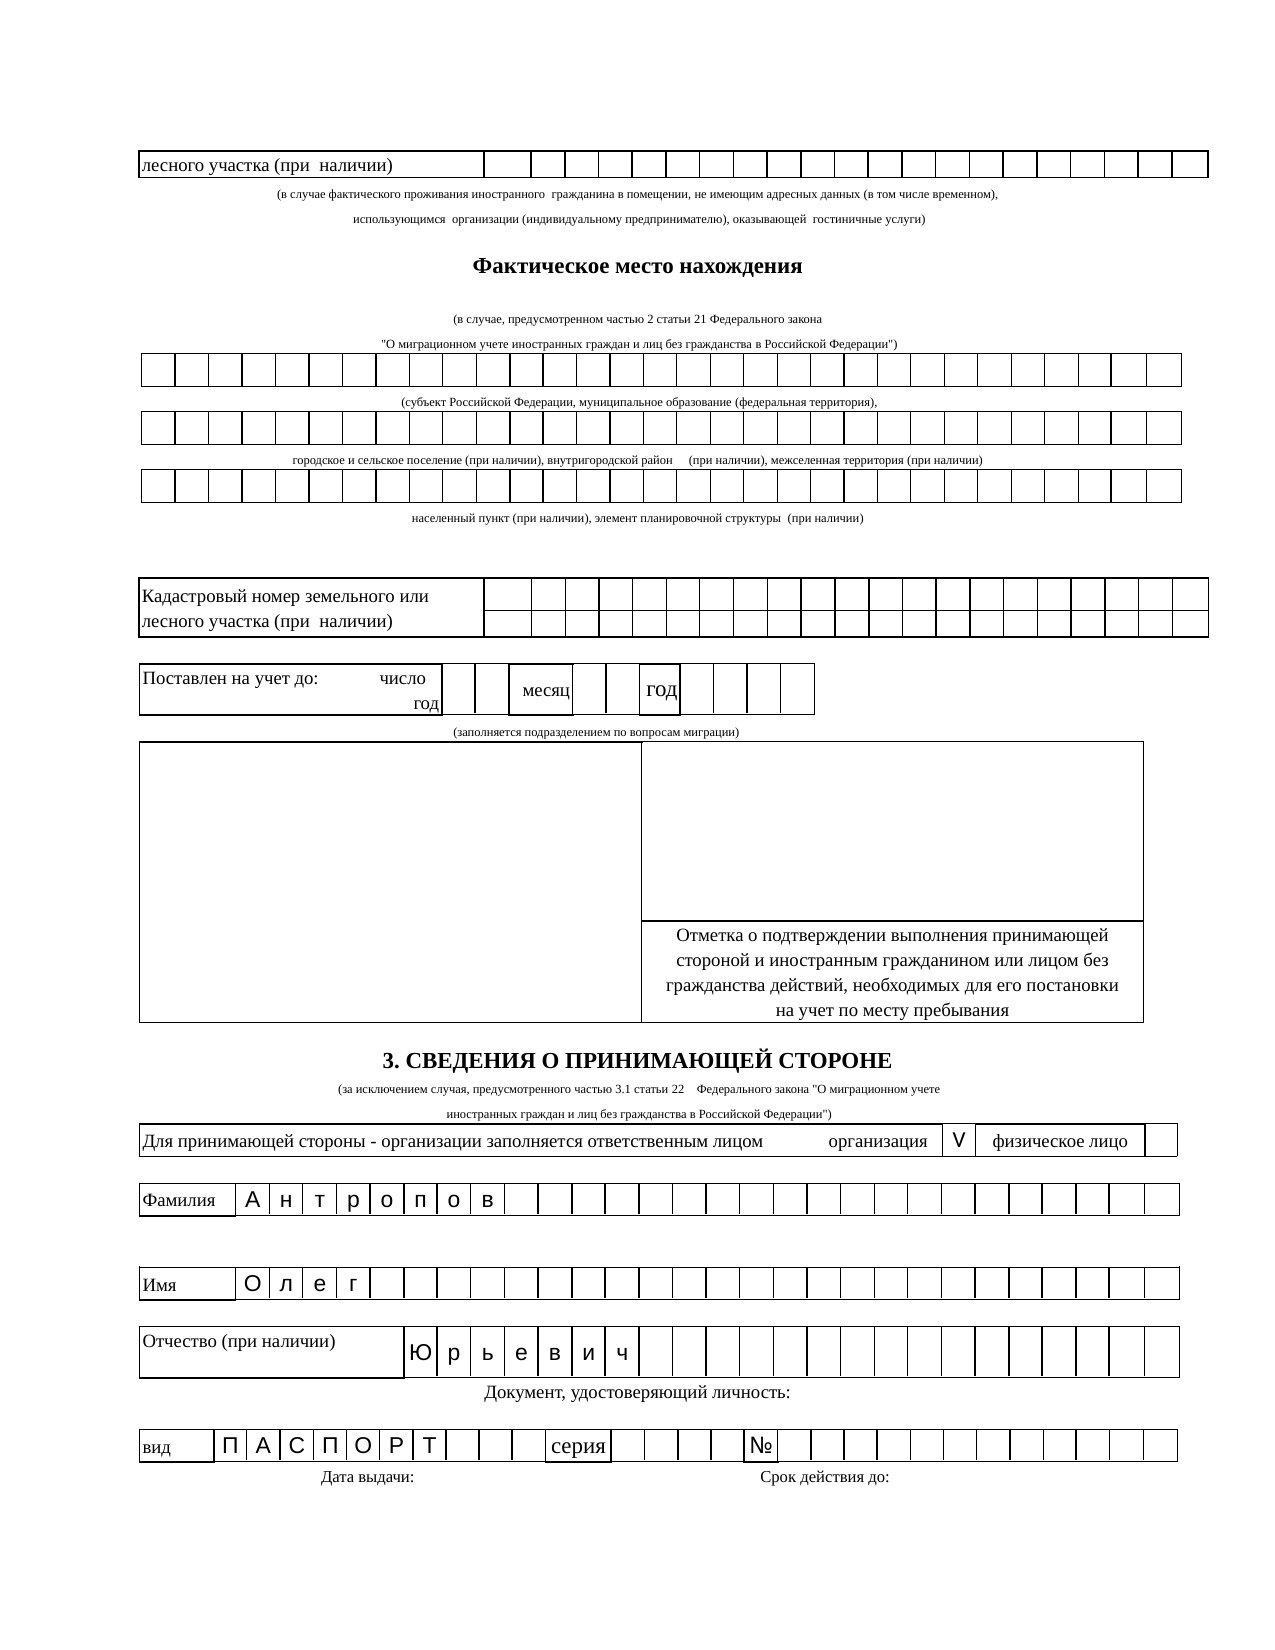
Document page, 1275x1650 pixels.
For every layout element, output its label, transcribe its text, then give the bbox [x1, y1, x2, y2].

table_header [572, 1268, 605, 1299]
table_cell [836, 611, 868, 636]
table_header [807, 1184, 840, 1215]
table_cell [1139, 152, 1171, 177]
table_header Р [379, 1430, 413, 1461]
table_header [711, 470, 743, 502]
table_header [1076, 1184, 1109, 1215]
table_header [532, 579, 565, 610]
table_header е [505, 1327, 538, 1377]
table_header [706, 1184, 739, 1215]
table_header [1109, 1184, 1144, 1215]
table_cell [532, 152, 564, 177]
table_cell [566, 152, 598, 177]
table_header [747, 664, 780, 714]
table_header г [337, 1268, 370, 1299]
table_header [1042, 1327, 1076, 1377]
table_header [1076, 1430, 1109, 1461]
table_header [908, 1268, 942, 1299]
table_header [310, 354, 342, 386]
table_header О [347, 1430, 379, 1461]
table_header [672, 1268, 706, 1299]
table_header Поставлен на учет до: число год [140, 665, 441, 714]
table_header [840, 1268, 874, 1299]
table_cell [600, 611, 632, 636]
text 3. СВЕДЕНИЯ О ПРИНИМАЮЩЕЙ СТОРОНЕ [150, 1048, 1125, 1073]
table_header [1112, 470, 1146, 502]
table_header [744, 354, 777, 386]
table_header [1139, 579, 1172, 610]
table_header [811, 412, 843, 444]
table_cell [1004, 152, 1036, 177]
table_cell [485, 152, 530, 177]
table_header [538, 1184, 572, 1215]
table_header [606, 664, 639, 714]
table_header [978, 412, 1011, 444]
text Дата выдачи: Срок действия до: [150, 1463, 1125, 1488]
table_cell [1105, 152, 1137, 177]
table_header [1076, 1327, 1109, 1377]
table_header [276, 412, 308, 444]
table_header [706, 1327, 739, 1377]
table_cell [970, 152, 1002, 177]
table_header [644, 1430, 678, 1461]
table_header № [745, 1430, 777, 1461]
table_header [611, 354, 643, 386]
text (в случае, предусмотренном частью 2 статьи 21 Федерального закона "О миграционном учете иностранных граждан и лиц без гражданства в Российской Федерации") [150, 303, 1125, 353]
table_header [744, 470, 777, 502]
table_header т [303, 1184, 337, 1215]
table_cell [599, 152, 631, 177]
table_header вид [140, 1430, 213, 1461]
table_cell [870, 611, 902, 636]
table_header [544, 470, 576, 502]
table_header [1147, 470, 1181, 502]
table_cell Отметка о подтверждении выполнения принимающей стороной и иностранным гражданином или лицом без гражданства действий, необходимых для его постановки на учет по месту пребывания [642, 922, 1143, 1022]
table_header [1079, 412, 1110, 444]
table_header [577, 412, 609, 444]
table_cell [768, 152, 800, 177]
table_header [639, 1184, 672, 1215]
table_header год [640, 665, 679, 714]
table_header [811, 354, 843, 386]
table_header [511, 354, 542, 386]
table_header [678, 1430, 711, 1461]
table_cell [734, 611, 767, 636]
table_header в [471, 1184, 504, 1215]
table_header [1038, 579, 1070, 610]
table_header [1076, 1268, 1109, 1299]
table_header [577, 470, 609, 502]
table_header [714, 664, 747, 714]
table_header [874, 1268, 907, 1299]
table_header [1112, 412, 1146, 444]
table_header О [236, 1268, 269, 1299]
table_cell [1072, 611, 1104, 636]
table_header [370, 1268, 404, 1299]
table_header Фамилия [140, 1184, 235, 1215]
table_header [1109, 1327, 1144, 1377]
table_header [142, 470, 174, 502]
table_header [740, 1327, 773, 1377]
table_cell [532, 611, 565, 636]
table_header [971, 579, 1003, 610]
table_cell [700, 611, 733, 636]
table_header [978, 470, 1011, 502]
table_header [677, 470, 710, 502]
table_header [538, 1268, 572, 1299]
table_header [1143, 1430, 1177, 1461]
table_header [1012, 470, 1044, 502]
table_cell [802, 152, 834, 177]
table_header [878, 354, 910, 386]
table_header [908, 1184, 942, 1215]
table_cell [937, 611, 969, 636]
table_header [978, 354, 1011, 386]
table_header [740, 1268, 773, 1299]
table_header [511, 412, 542, 444]
table_header [176, 412, 208, 444]
table_header [840, 1184, 874, 1215]
table_header [911, 1430, 943, 1461]
table_header [446, 1430, 479, 1461]
table_header [911, 412, 944, 444]
table_header [611, 412, 643, 444]
table_header [475, 664, 508, 714]
table_header П [313, 1430, 347, 1461]
table_header [544, 354, 576, 386]
table_header ч [605, 1327, 639, 1377]
table_header Для принимающей стороны - организации заполняется ответственным лицом организация [140, 1125, 942, 1156]
text (субъект Российской Федерации, муниципальное образование (федеральная территория), [150, 387, 1125, 411]
table_cell [1038, 152, 1070, 177]
table_header [1044, 1430, 1076, 1461]
table_header [639, 1268, 672, 1299]
table_cell [768, 611, 800, 636]
table_header Кадастровый номер земельного или лесного участка (при наличии) [140, 579, 483, 636]
table_header [711, 354, 743, 386]
table_header А [246, 1430, 280, 1461]
table_header [778, 1430, 811, 1461]
table_header [310, 470, 342, 502]
table_header о [370, 1184, 404, 1215]
table_header [477, 354, 509, 386]
table_header [878, 470, 910, 502]
table_header [1145, 1268, 1179, 1299]
table_header [209, 354, 241, 386]
table_header [512, 1430, 545, 1461]
table_header [845, 470, 877, 502]
table_header [485, 579, 531, 610]
table_header [633, 579, 666, 610]
table_header С [280, 1430, 313, 1461]
table_header [768, 579, 800, 610]
table_header [700, 579, 733, 610]
table_header [642, 742, 1143, 920]
table_header [740, 1184, 773, 1215]
table_header Имя [140, 1268, 235, 1299]
table_cell [566, 611, 598, 636]
table_header [744, 412, 777, 444]
table_cell [802, 611, 834, 636]
table_header [1010, 1430, 1043, 1461]
table_header [505, 1268, 538, 1299]
table_header серия [546, 1430, 610, 1461]
table_header [977, 1430, 1010, 1461]
table_header [945, 354, 977, 386]
table_header [477, 412, 509, 444]
table_header [942, 1327, 975, 1377]
table_header н [269, 1184, 302, 1215]
table_cell [1038, 611, 1070, 636]
table_header [1012, 412, 1044, 444]
table_header [975, 1327, 1009, 1377]
table_header [667, 579, 699, 610]
table_header [644, 412, 676, 444]
text Документ, удостоверяющий личность: [150, 1379, 1125, 1404]
table_header [1147, 354, 1181, 386]
table_header [176, 354, 208, 386]
table_header [870, 579, 902, 610]
table_cell [485, 611, 531, 636]
table_header [600, 579, 632, 610]
table_header в [538, 1327, 572, 1377]
table_header п [404, 1184, 437, 1215]
table_header [807, 1327, 840, 1377]
table_header [780, 664, 814, 714]
table_header [243, 412, 275, 444]
table_header [942, 1268, 975, 1299]
table_cell [667, 152, 699, 177]
table_header [1109, 1268, 1144, 1299]
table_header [140, 152, 483, 177]
table_header [644, 354, 676, 386]
table_header [343, 354, 375, 386]
table_header [443, 412, 476, 444]
table_header [1009, 1327, 1042, 1377]
table_header физическое лицо [976, 1125, 1144, 1156]
table_header [945, 412, 977, 444]
table_header [276, 354, 308, 386]
table_header [844, 1430, 877, 1461]
table_header [611, 470, 643, 502]
table_cell [734, 152, 766, 177]
table_cell [936, 152, 969, 177]
table_header [377, 354, 409, 386]
table_cell [903, 611, 935, 636]
table_header [605, 1184, 639, 1215]
table_header [1042, 1268, 1076, 1299]
table_header [404, 1268, 437, 1299]
table_header [811, 1430, 844, 1461]
table_header [911, 354, 944, 386]
table_cell [835, 152, 867, 177]
table_header [845, 354, 877, 386]
table_header р [437, 1327, 471, 1377]
table_cell [1139, 611, 1172, 636]
table_header [209, 412, 241, 444]
table_header [711, 1430, 743, 1461]
table_header Ю [405, 1327, 437, 1377]
table_header [778, 470, 810, 502]
table_header [677, 354, 710, 386]
table_header [471, 1268, 504, 1299]
table_header [802, 579, 834, 610]
table_header ь [471, 1327, 504, 1377]
table_cell [1173, 611, 1208, 636]
table_cell [700, 152, 733, 177]
table_header [511, 470, 542, 502]
table_header [874, 1327, 907, 1377]
text (за исключением случая, предусмотренного частью 3.1 статьи 22 Федерального закона "О миграционном учете иностранных граждан и лиц без гражданства в Российской Федерации") [150, 1073, 1125, 1123]
table_header [1012, 354, 1044, 386]
table_header [1079, 354, 1110, 386]
table_cell [1004, 611, 1037, 636]
table_header [410, 470, 442, 502]
table_header [807, 1268, 840, 1299]
table_header [672, 1184, 706, 1215]
table_header [377, 470, 409, 502]
text (в случае фактического проживания иностранного гражданина в помещении, не имеющим адресных данных (в том числе временном), использующимся организации (индивидуальному предпринимателю), оказывающей гостиничные услуги) [150, 178, 1125, 228]
table_header [836, 579, 868, 610]
table_header [140, 743, 641, 1022]
table_header П [215, 1430, 246, 1461]
table_header [566, 579, 598, 610]
table_header [942, 1184, 975, 1215]
table_header [845, 412, 877, 444]
text Фактическое место нахождения [150, 253, 1125, 278]
table_header [1079, 470, 1110, 502]
table_header [477, 470, 509, 502]
table_header [410, 412, 442, 444]
table_header [1106, 579, 1138, 610]
table_header [310, 412, 342, 444]
table_header [1112, 354, 1146, 386]
table_header [505, 1184, 538, 1215]
table_header [945, 470, 977, 502]
table_header [878, 412, 910, 444]
table_header [1072, 579, 1104, 610]
table_cell [1106, 611, 1138, 636]
table_header [443, 470, 476, 502]
table_header е [303, 1268, 337, 1299]
table_header и [572, 1327, 605, 1377]
table_header [1045, 354, 1078, 386]
table_header [209, 470, 241, 502]
table_header [774, 1184, 807, 1215]
table_header [1145, 1327, 1179, 1377]
table_header [605, 1268, 639, 1299]
table_header [572, 1184, 605, 1215]
table_header [343, 470, 375, 502]
text (заполняется подразделением по вопросам миграции) [150, 716, 1125, 741]
text населенный пункт (при наличии), элемент планировочной структуры (при наличии) [150, 503, 1125, 527]
table_header [840, 1327, 874, 1377]
table_header [612, 1430, 644, 1461]
table_cell [1173, 152, 1207, 177]
table_header [681, 664, 713, 714]
table_cell [971, 611, 1003, 636]
table_header А [236, 1184, 269, 1215]
table_header [1009, 1268, 1042, 1299]
table_header [774, 1268, 807, 1299]
table_header [142, 412, 174, 444]
table_header [644, 470, 676, 502]
table_header [943, 1430, 977, 1461]
table_header [677, 412, 710, 444]
table_header [903, 579, 935, 610]
table_header [1045, 412, 1078, 444]
table_header [1147, 412, 1181, 444]
table_header [706, 1268, 739, 1299]
table_header [911, 470, 944, 502]
table_header [573, 664, 606, 714]
table_header [1045, 470, 1078, 502]
table_header [142, 354, 174, 386]
table_cell [633, 611, 666, 636]
table_cell [869, 152, 901, 177]
table_header [975, 1184, 1009, 1215]
table_header [711, 412, 743, 444]
table_header о [437, 1184, 471, 1215]
table_header [343, 412, 375, 444]
table_header [443, 664, 475, 714]
table_header [479, 1430, 512, 1461]
table_header [1173, 579, 1208, 610]
table_header [774, 1327, 807, 1377]
table_cell [633, 152, 665, 177]
table_cell [1071, 152, 1104, 177]
text городское и сельское поселение (при наличии), внутригородской район (при наличии), межселенная территория (при наличии) [150, 445, 1125, 469]
table_header [1042, 1184, 1076, 1215]
table_header [544, 412, 576, 444]
table_header [437, 1268, 471, 1299]
table_header [577, 354, 609, 386]
table_header [243, 354, 275, 386]
table_header [778, 412, 810, 444]
table_header р [337, 1184, 370, 1215]
table_header [874, 1184, 907, 1215]
table_header [1146, 1124, 1177, 1156]
table_header месяц [510, 665, 572, 714]
table_header [377, 412, 409, 444]
table_header [1145, 1184, 1179, 1215]
table_header [243, 470, 275, 502]
table_header [734, 579, 767, 610]
table_header [937, 579, 969, 610]
table_cell [667, 611, 699, 636]
table_header [975, 1268, 1009, 1299]
table_header л [269, 1268, 302, 1299]
table_header [276, 470, 308, 502]
table_header V [943, 1124, 975, 1156]
table_header [410, 354, 442, 386]
table_header [176, 470, 208, 502]
table_header [877, 1430, 911, 1461]
table_header [1110, 1430, 1143, 1461]
table_cell [903, 152, 935, 177]
table_header Т [413, 1430, 446, 1461]
table_header [672, 1327, 706, 1377]
table_header [908, 1327, 942, 1377]
table_header [443, 354, 476, 386]
table_header [639, 1327, 672, 1377]
table_header Отчество (при наличии) [140, 1327, 403, 1377]
table_header [811, 470, 843, 502]
table_header [1009, 1184, 1042, 1215]
table_header [778, 354, 810, 386]
table_header [1004, 579, 1037, 610]
